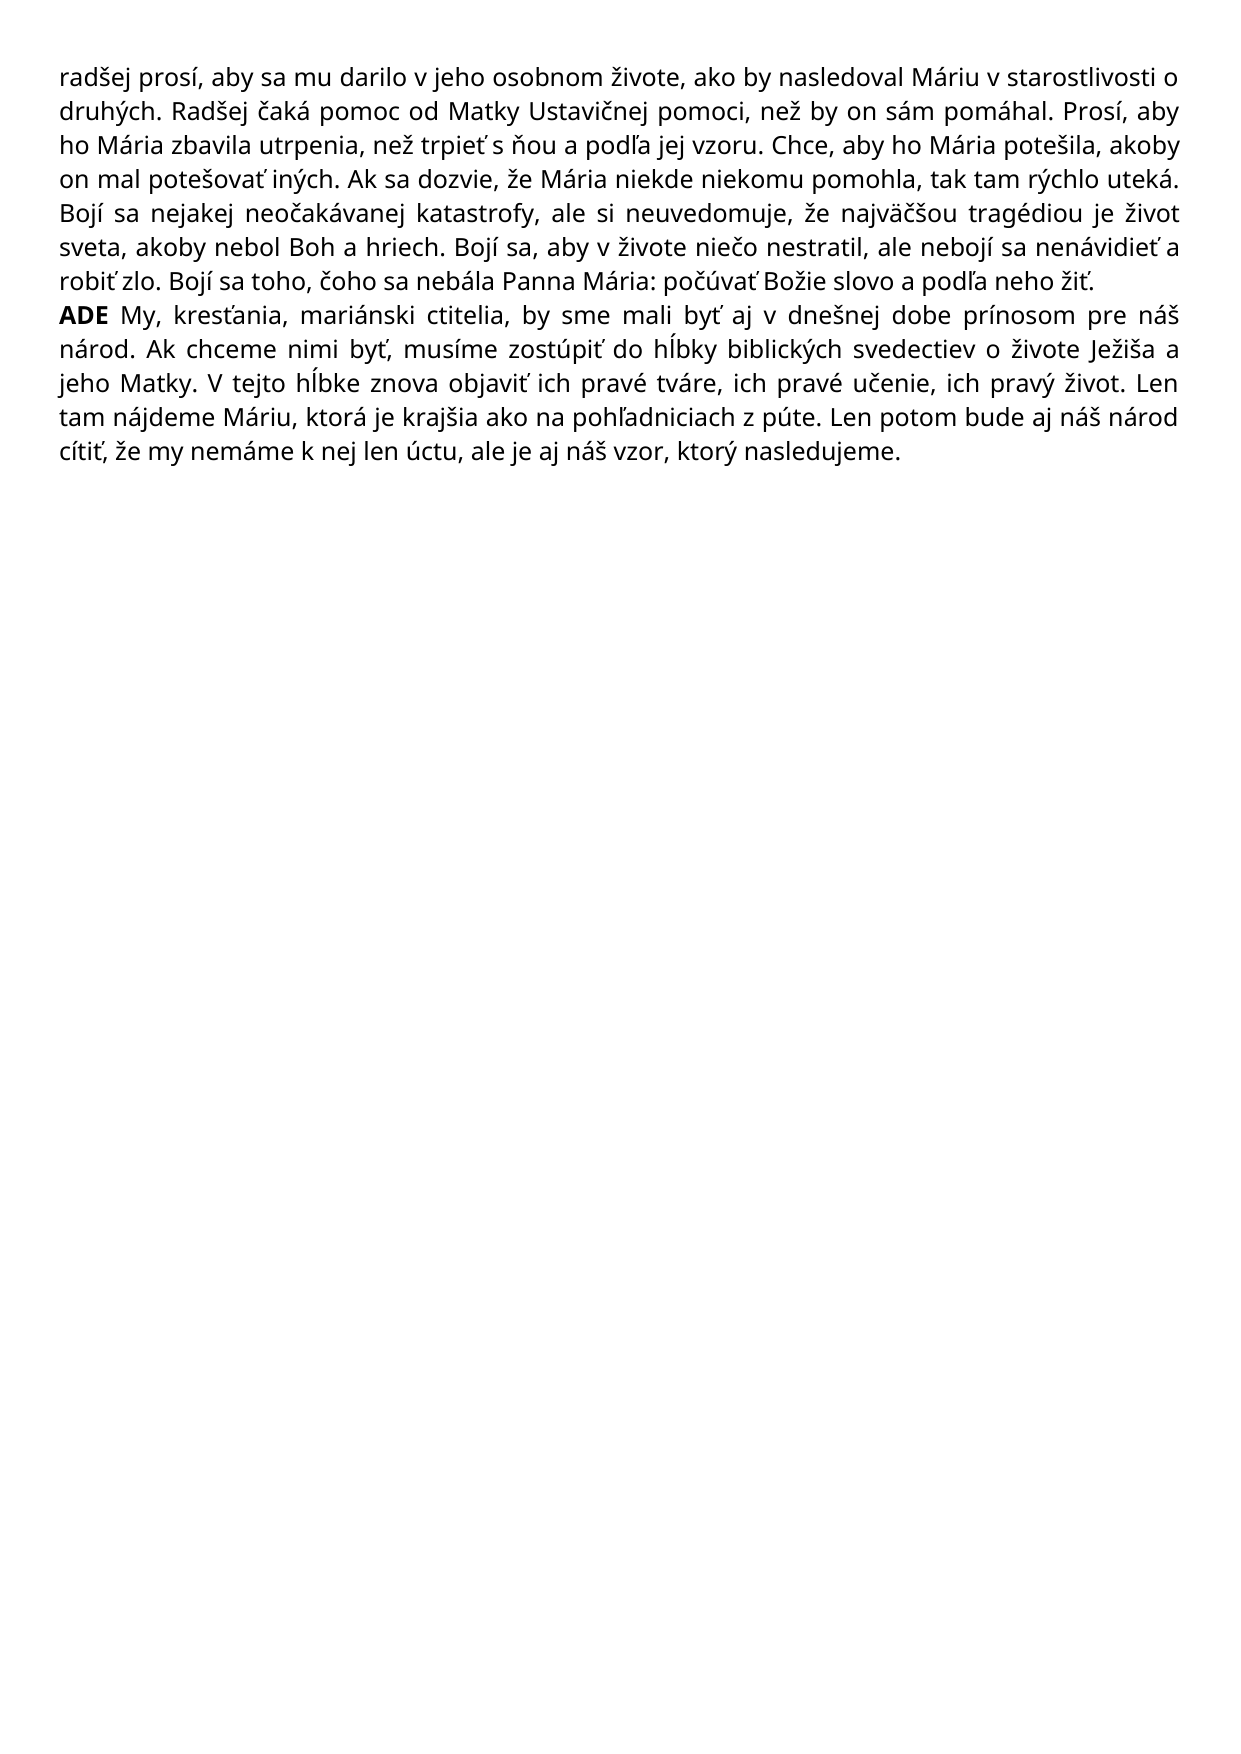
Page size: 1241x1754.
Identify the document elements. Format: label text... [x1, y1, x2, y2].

text ADE My, kresťania, mariánski ctitelia, by sme mali byť aj v dnešnej dobe prínosom pre náš národ. Ak chceme nimi byť, musíme zostúpiť do hĺbky biblických svedectiev o živote Ježiša a jeho Matky. V tejto hĺbke znova objaviť ich pravé tváre, ich pravé učenie, ich pravý život. Len tam nájdeme Máriu, ktorá je krajšia ako na pohľadniciach z púte. Len potom bude aj náš národ cítiť, že my nemáme k nej len úctu, ale je aj náš vzor, ktorý nasledujeme. [59, 298, 1181, 468]
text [59, 59, 1181, 298]
